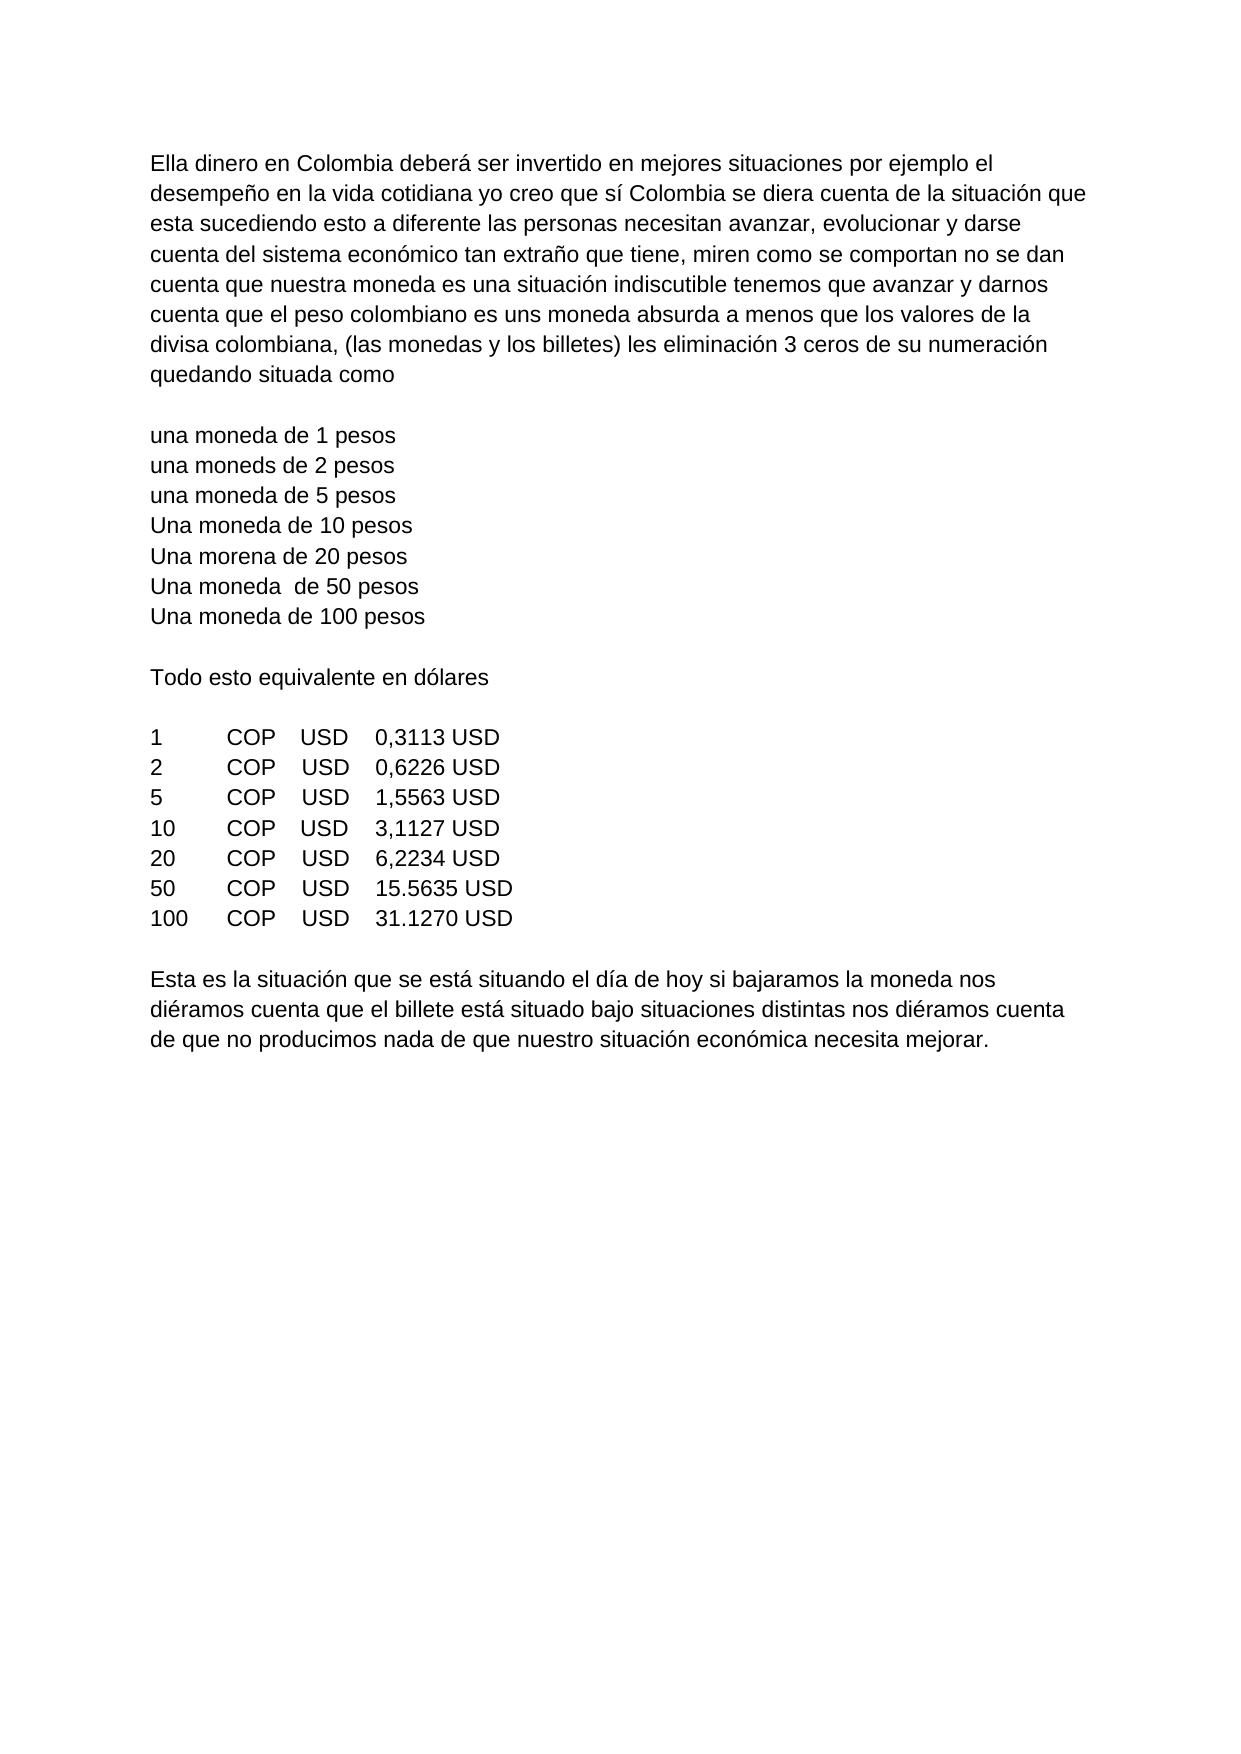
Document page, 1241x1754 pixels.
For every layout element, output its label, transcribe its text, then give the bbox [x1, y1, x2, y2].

text 10 COP USD 3,1127 USD [150, 814, 1090, 841]
text 1 COP USD 0,3113 USD [150, 724, 1090, 750]
text Todo esto equivalente en dólares [150, 663, 1090, 690]
text Ella dinero en Colombia deberá ser invertido en mejores situaciones por ejemplo el desempeño en la vida cotidiana yo creo que sí Colombia se diera cuenta de la situación que esta sucediendo esto a diferente las personas necesitan avanzar, evolucionar y darse cuenta del sistema económico tan extraño que tiene, miren como se comportan no se dan cuenta que nuestra moneda es una situación indiscutible tenemos que avanzar y darnos cuenta que el peso colombiano es uns moneda absurda a menos que los valores de la divisa colombiana, (las monedas y los billetes) les eliminación 3 ceros de su numeración quedando situada como [150, 150, 1090, 388]
text Esta es la situación que se está situando el día de hoy si bajaramos la moneda nos diéramos cuenta que el billete está situado bajo situaciones distintas nos diéramos cuenta de que no producimos nada de que nuestro situación económica necesita mejorar. [150, 966, 1090, 1052]
text 20 COP USD 6,2234 USD [150, 845, 1090, 871]
text 2 COP USD 0,6226 USD [150, 754, 1090, 781]
text 100 COP USD 31.1270 USD [150, 905, 1090, 932]
text Una moneda de 100 pesos [150, 603, 1090, 629]
text una moneda de 1 pesos [150, 422, 1090, 448]
text una moneds de 2 pesos [150, 452, 1090, 478]
text 50 COP USD 15.5635 USD [150, 875, 1090, 901]
text una moneda de 5 pesos [150, 482, 1090, 509]
text Una morena de 20 pesos [150, 543, 1090, 569]
text 5 COP USD 1,5563 USD [150, 784, 1090, 811]
text Una moneda de 50 pesos [150, 573, 1090, 599]
text Una moneda de 10 pesos [150, 512, 1090, 539]
